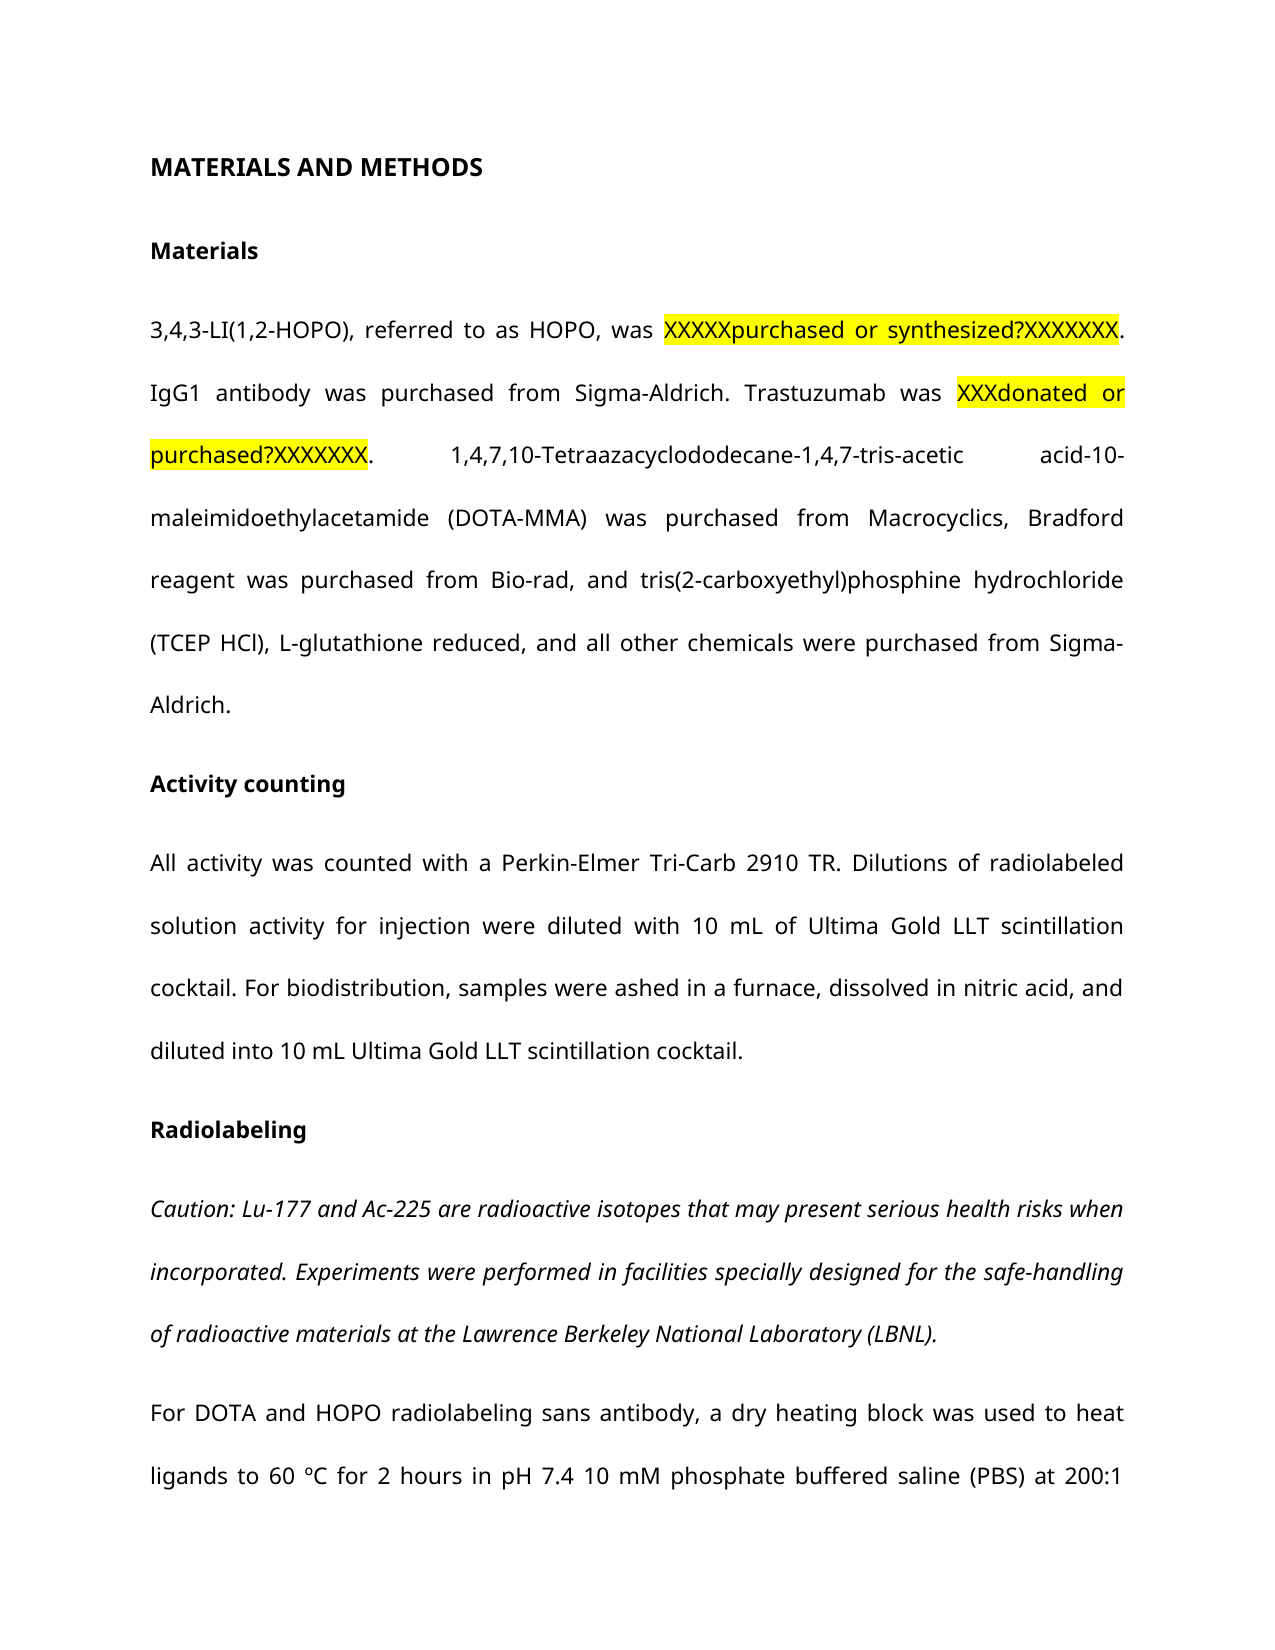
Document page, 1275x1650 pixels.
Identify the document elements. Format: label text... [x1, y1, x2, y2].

text Activity counting [150, 768, 1125, 799]
text MATERIALS AND METHODS [150, 150, 1125, 184]
text All activity was counted with a Perkin-Elmer Tri-Carb 2910 TR. Dilutions of radiolabeled solution activity for injection were diluted with 10 mL of Ultima Gold LLT scintillation cocktail. For biodistribution, samples were ashed in a furnace, dissolved in nitric acid, and diluted into 10 mL Ultima Gold LLT scintillation cocktail. [150, 847, 1125, 1066]
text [150, 1397, 1125, 1491]
text Caution: Lu-177 and Ac-225 are radioactive isotopes that may present serious health risks when incorporated. Experiments were performed in facilities specially designed for the safe-handling of radioactive materials at the Lawrence Berkeley National Laboratory (LBNL). [150, 1193, 1125, 1349]
text Materials [150, 235, 1125, 266]
text Radiolabeling [150, 1114, 1125, 1145]
text 3,4,3-LI(1,2-HOPO), referred to as HOPO, was XXXXXpurchased or synthesized?XXXXXXX. IgG1 antibody was purchased from Sigma-Aldrich. Trastuzumab was XXXdonated or purchased?XXXXXXX. 1,4,7,10-Tetraazacyclododecane-1,4,7-tris-acetic acid-10-maleimidoethylacetamide (DOTA-MMA) was purchased from Macrocyclics, Bradford reagent was purchased from Bio-rad, and tris(2-carboxyethyl)phosphine hydrochloride (TCEP HCl), L-glutathione reduced, and all other chemicals were purchased from Sigma-Aldrich. [150, 314, 1125, 720]
